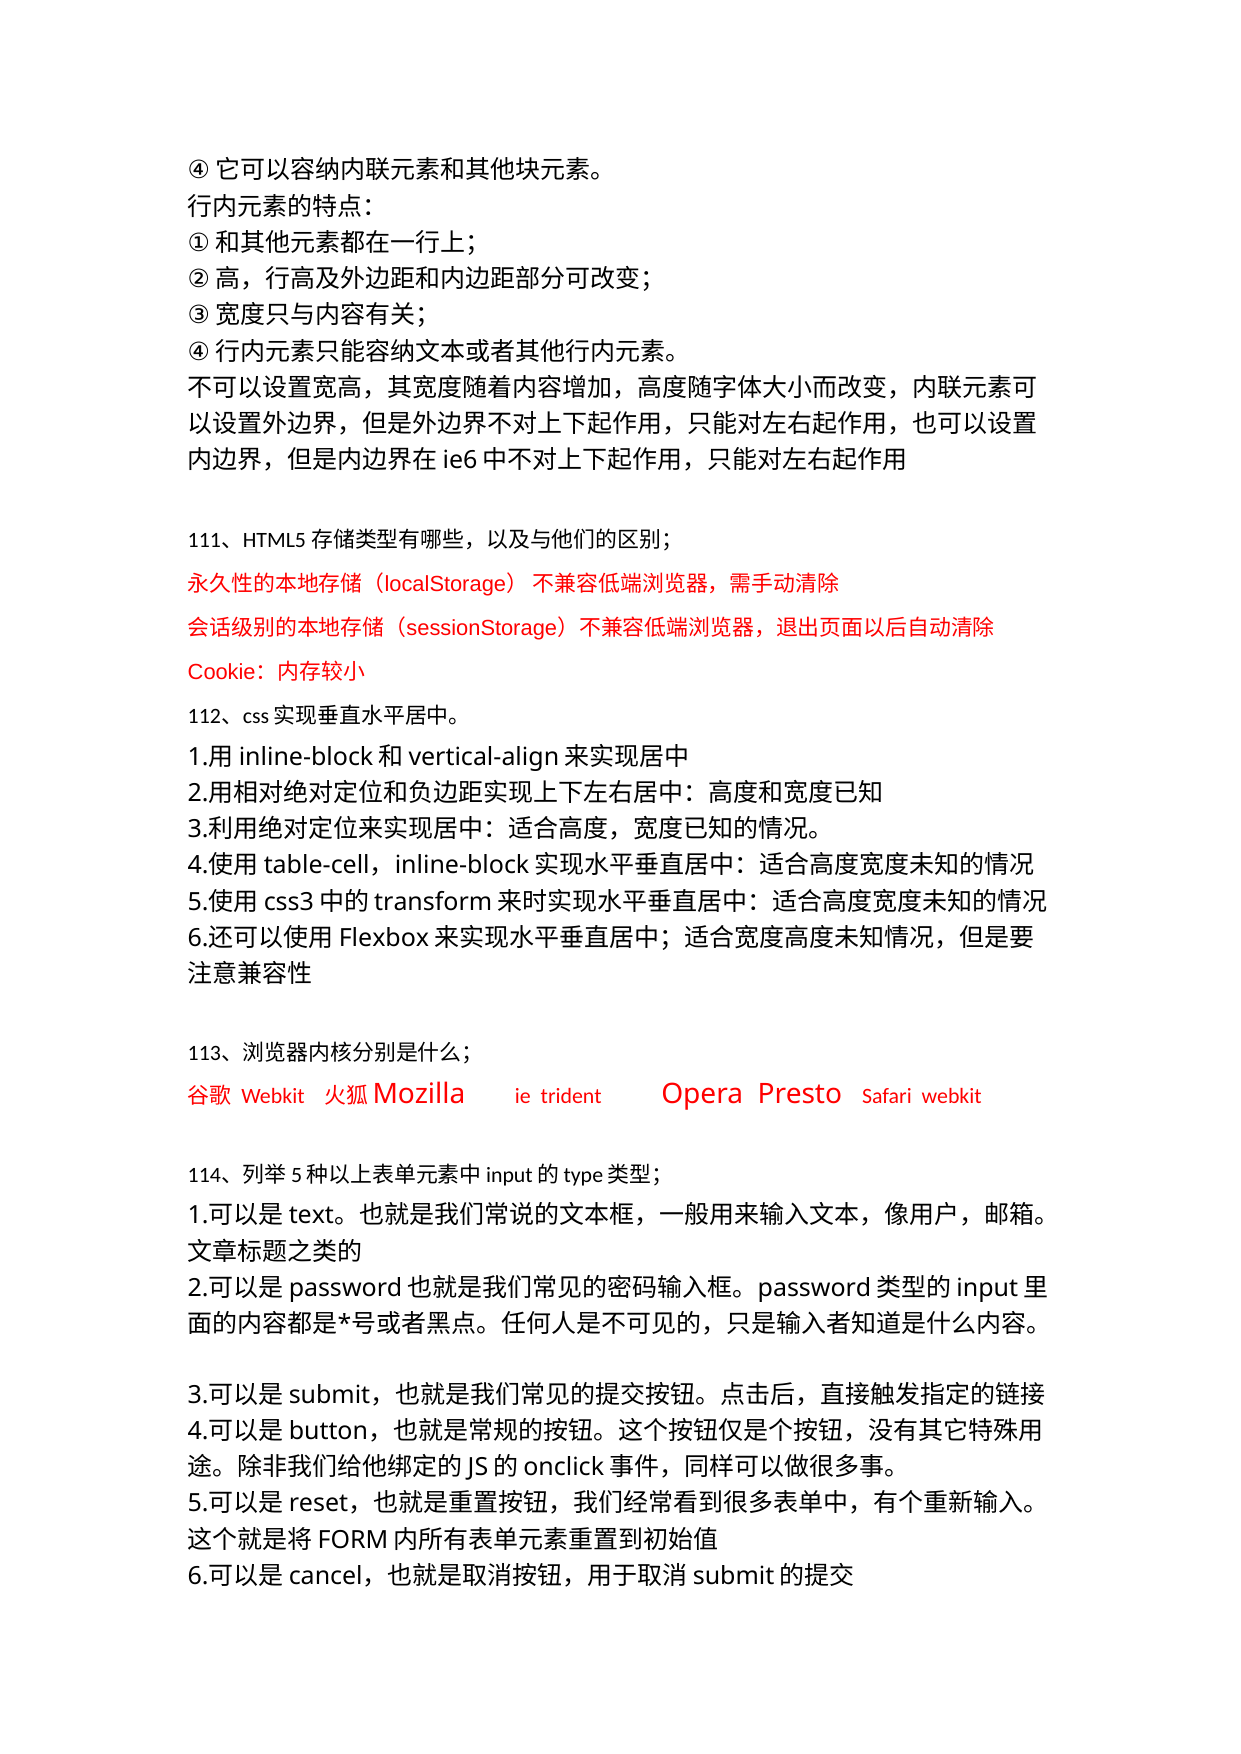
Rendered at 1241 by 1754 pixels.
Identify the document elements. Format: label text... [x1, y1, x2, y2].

text 1.用inline-block和vertical-align来实现居中 2.用相对绝对定位和负边距实现上下左右居中：高度和宽度已知 3.利用绝对定位来实现居中：适合高度，宽度已知的情况。 4.使用table-cell，inline-block实现水平垂直居中：适合高度宽度未知的情况 5.使用css3中的transform来时实现水平垂直居中：适合高度宽度未知的情况 6.还可以使用Flexbox来实现水平垂直居中；适合宽度高度未知情况，但是要注意兼容性 [187, 736, 1053, 990]
text 谷歌 Webkit 火狐Mozilla ie trident Opera Presto Safari webkit [187, 1073, 372, 1112]
text 112、css实现垂直水平居中。 [181, 692, 1059, 736]
text 111、HTML5 存储类型有哪些，以及与他们的区别； [181, 515, 1059, 559]
text 114、列举5种以上表单元素中input的type类型； [181, 1151, 1059, 1195]
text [187, 1195, 1053, 1592]
text 113、浏览器内核分别是什么； [181, 1029, 1059, 1073]
text 谷歌 Webkit 火狐Mozilla ie trident Opera Presto Safari webkit [842, 1073, 1053, 1112]
text 会话级别的本地存储（sessionStorage）不兼容低端浏览器，退出页面以后自动清除 [181, 604, 1059, 648]
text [187, 150, 1053, 476]
text 永久性的本地存储（localStorage） 不兼容低端浏览器，需手动清除 [181, 559, 1059, 604]
text 谷歌 Webkit 火狐Mozilla ie trident Opera Presto Safari webkit [465, 1073, 661, 1112]
text Cookie：内存较小 [181, 648, 1059, 692]
